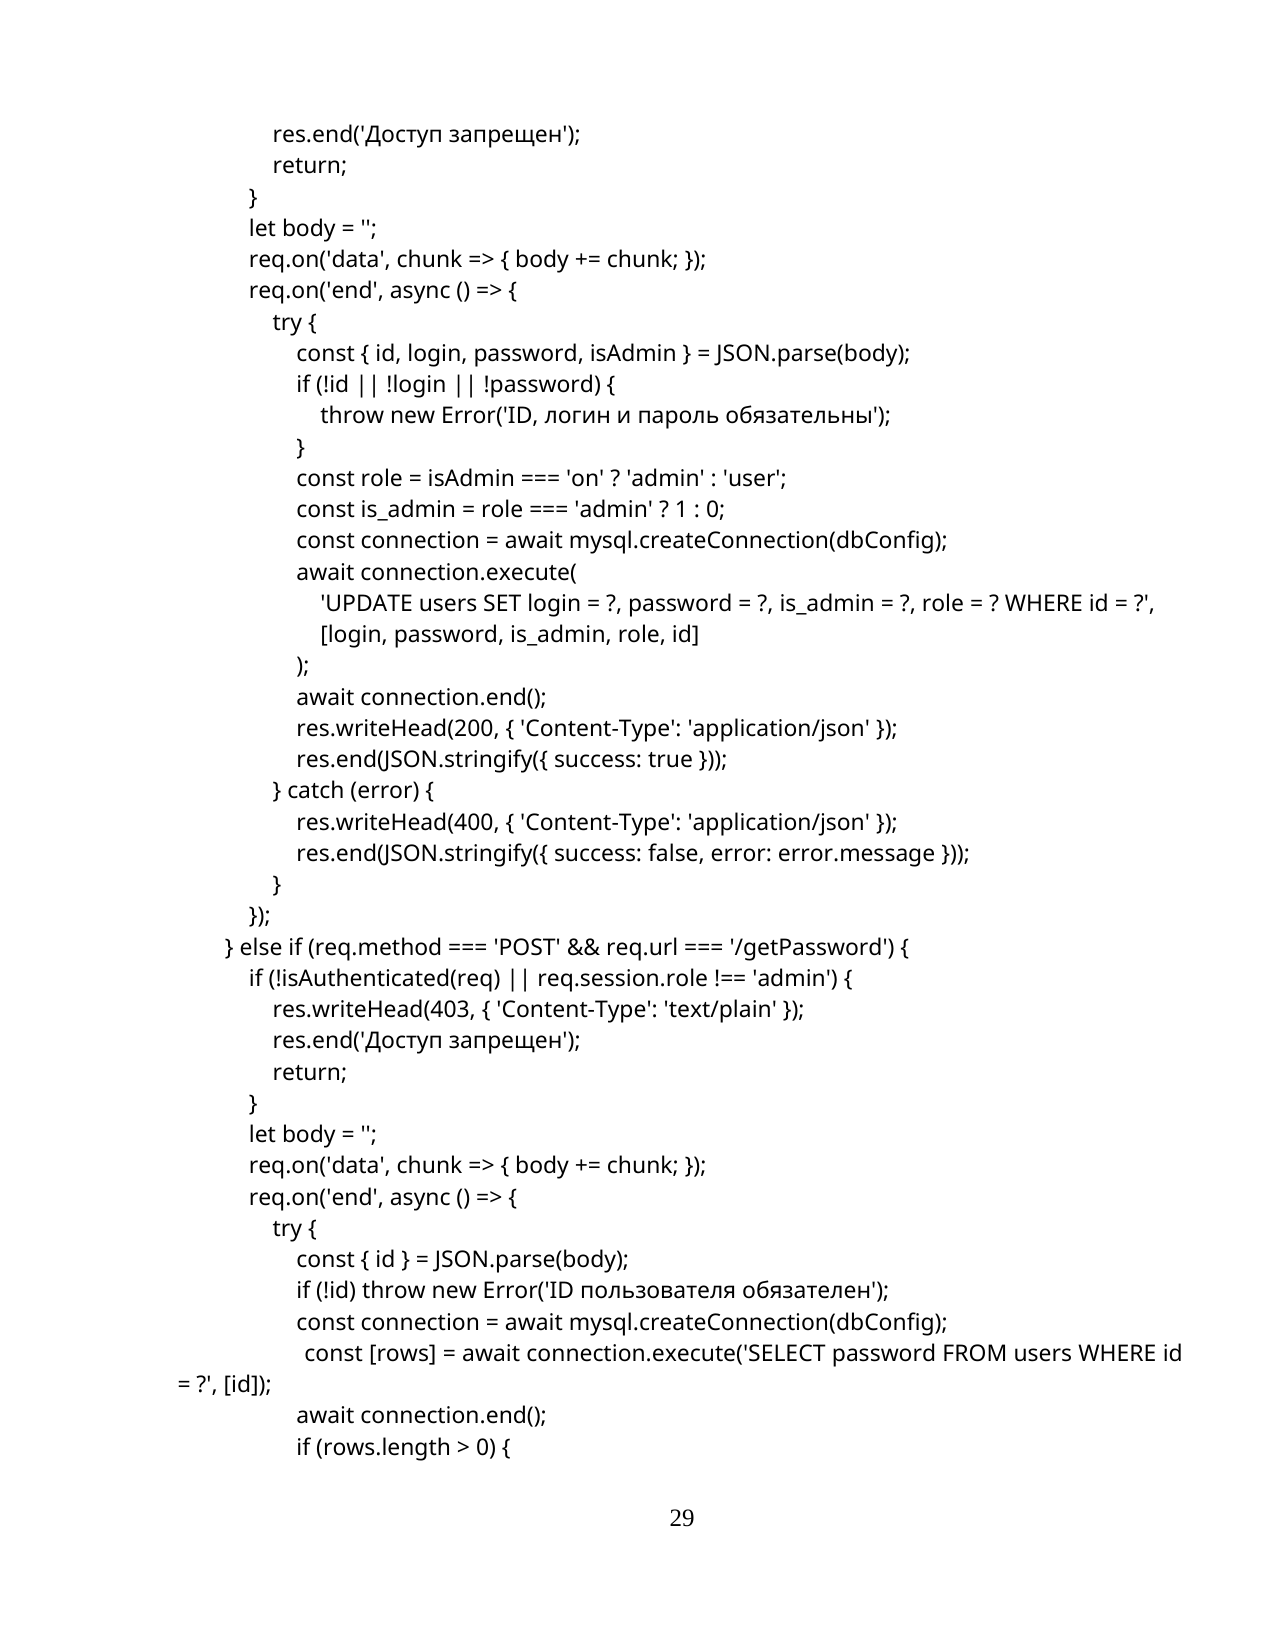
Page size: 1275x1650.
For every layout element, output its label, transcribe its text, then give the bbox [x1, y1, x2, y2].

text await connection.execute( [177, 556, 1186, 587]
text throw new Error('ID, логин и пароль обязательны'); [177, 399, 1186, 431]
text res.writeHead(200, { 'Content-Type': 'application/json' }); [177, 712, 1186, 743]
text try { [177, 306, 1186, 337]
text req.on('data', chunk => { body += chunk; }); [177, 243, 1186, 274]
text const connection = await mysql.createConnection(dbConfig); [177, 1306, 1186, 1337]
text } [177, 1087, 1186, 1118]
text res.writeHead(403, { 'Content-Type': 'text/plain' }); [177, 993, 1186, 1024]
text res.end(JSON.stringify({ success: false, error: error.message })); [177, 837, 1186, 868]
text req.on('end', async () => { [177, 1181, 1186, 1212]
text [login, password, is_admin, role, id] [177, 618, 1186, 649]
text const role = isAdmin === 'on' ? 'admin' : 'user'; [177, 462, 1186, 493]
text try { [177, 1212, 1186, 1243]
text const { id, login, password, isAdmin } = JSON.parse(body); [177, 337, 1186, 368]
text return; [177, 1056, 1186, 1087]
text let body = ''; [177, 212, 1186, 243]
text const is_admin = role === 'admin' ? 1 : 0; [177, 493, 1186, 524]
text const connection = await mysql.createConnection(dbConfig); [177, 524, 1186, 556]
text if (!id) throw new Error('ID пользователя обязателен'); [177, 1274, 1186, 1306]
text } [177, 868, 1186, 899]
text if (rows.length > 0) { [177, 1431, 1186, 1462]
text if (!isAuthenticated(req) || req.session.role !== 'admin') { [177, 962, 1186, 993]
text req.on('data', chunk => { body += chunk; }); [177, 1149, 1186, 1181]
text return; [177, 149, 1186, 181]
text }); [177, 899, 1186, 931]
text } catch (error) { [177, 774, 1186, 806]
text ); [177, 649, 1186, 681]
text res.end('Доступ запрещен'); [177, 118, 1186, 149]
text } [177, 181, 1186, 212]
text 'UPDATE users SET login = ?, password = ?, is_admin = ?, role = ? WHERE id = ?', [177, 587, 1186, 618]
text res.end('Доступ запрещен'); [177, 1024, 1186, 1056]
text await connection.end(); [177, 681, 1186, 712]
text const [rows] = await connection.execute('SELECT password FROM users WHERE id = ?', [id]); [177, 1337, 1186, 1399]
text res.end(JSON.stringify({ success: true })); [177, 743, 1186, 774]
text await connection.end(); [177, 1399, 1186, 1431]
text if (!id || !login || !password) { [177, 368, 1186, 399]
text req.on('end', async () => { [177, 274, 1186, 306]
text res.writeHead(400, { 'Content-Type': 'application/json' }); [177, 806, 1186, 837]
text } [177, 431, 1186, 462]
text let body = ''; [177, 1118, 1186, 1149]
text const { id } = JSON.parse(body); [177, 1243, 1186, 1274]
text } else if (req.method === 'POST' && req.url === '/getPassword') { [177, 931, 1186, 962]
